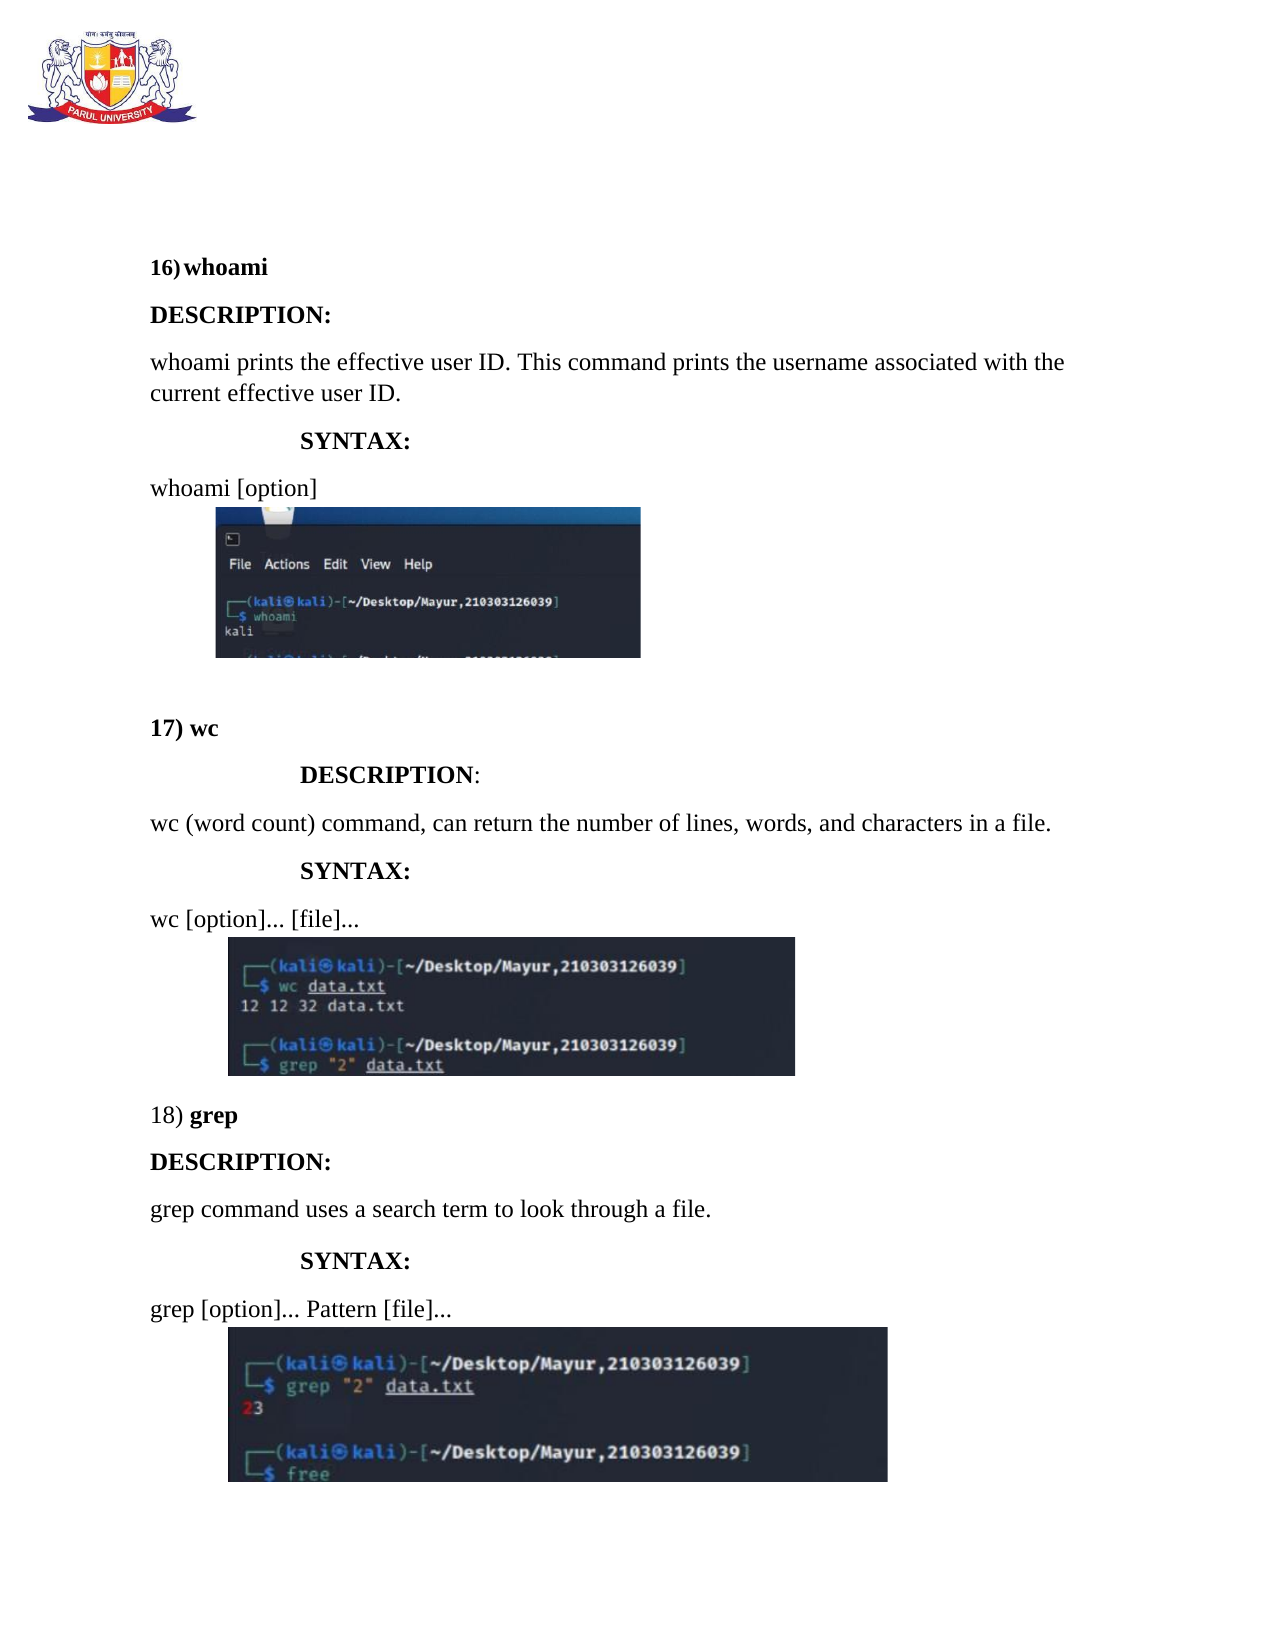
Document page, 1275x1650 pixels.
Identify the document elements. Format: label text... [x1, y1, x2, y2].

picture [228, 937, 796, 1076]
text wc [option]... [file]... [150, 904, 1275, 932]
subtitle SYNTAX: [150, 856, 1275, 885]
subtitle grep DESCRIPTION: [150, 1100, 332, 1176]
picture [215, 507, 641, 658]
picture [228, 1327, 888, 1482]
subtitle whoami DESCRIPTION: [150, 252, 332, 328]
text wc (word count) command, can return the number of lines, words, and characters in a file. [150, 808, 1275, 837]
picture [28, 31, 197, 124]
text whoami [option] [150, 473, 1275, 502]
text grep command uses a search term to look through a file. [150, 1194, 1275, 1223]
subtitle DESCRIPTION: [150, 761, 1275, 789]
subtitle SYNTAX: [150, 426, 1275, 454]
text whoami prints the effective user ID. This command prints the username associated with the current effective user ID. [150, 347, 1125, 407]
list wc [150, 713, 1275, 742]
text grep [option]... Pattern [file]... [150, 1294, 1275, 1323]
subtitle SYNTAX: [150, 1246, 1275, 1275]
